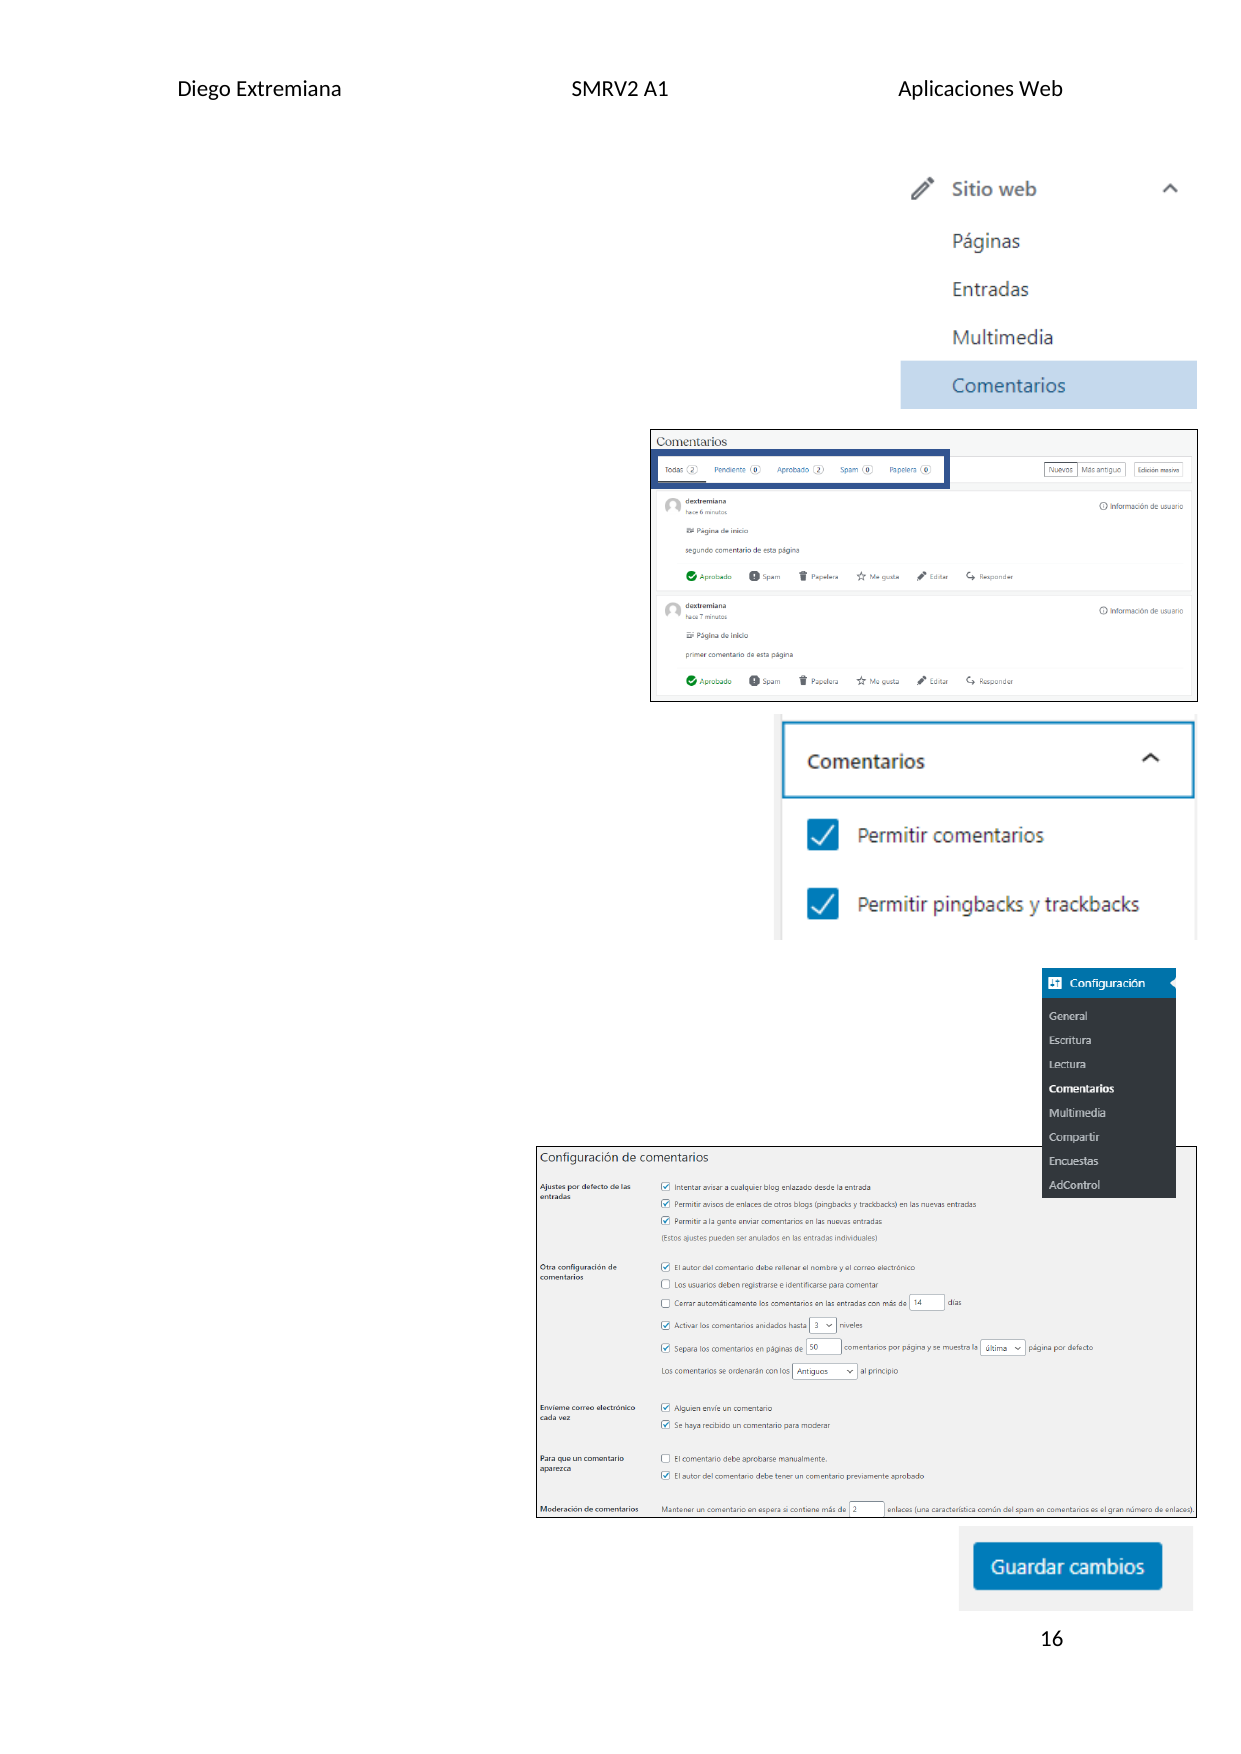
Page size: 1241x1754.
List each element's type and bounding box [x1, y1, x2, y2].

picture [958, 1526, 1194, 1611]
picture [900, 172, 1197, 409]
picture [1049, 978, 1061, 988]
picture [651, 430, 1197, 701]
picture [658, 456, 944, 483]
picture [537, 999, 1196, 1517]
picture [773, 714, 1198, 940]
